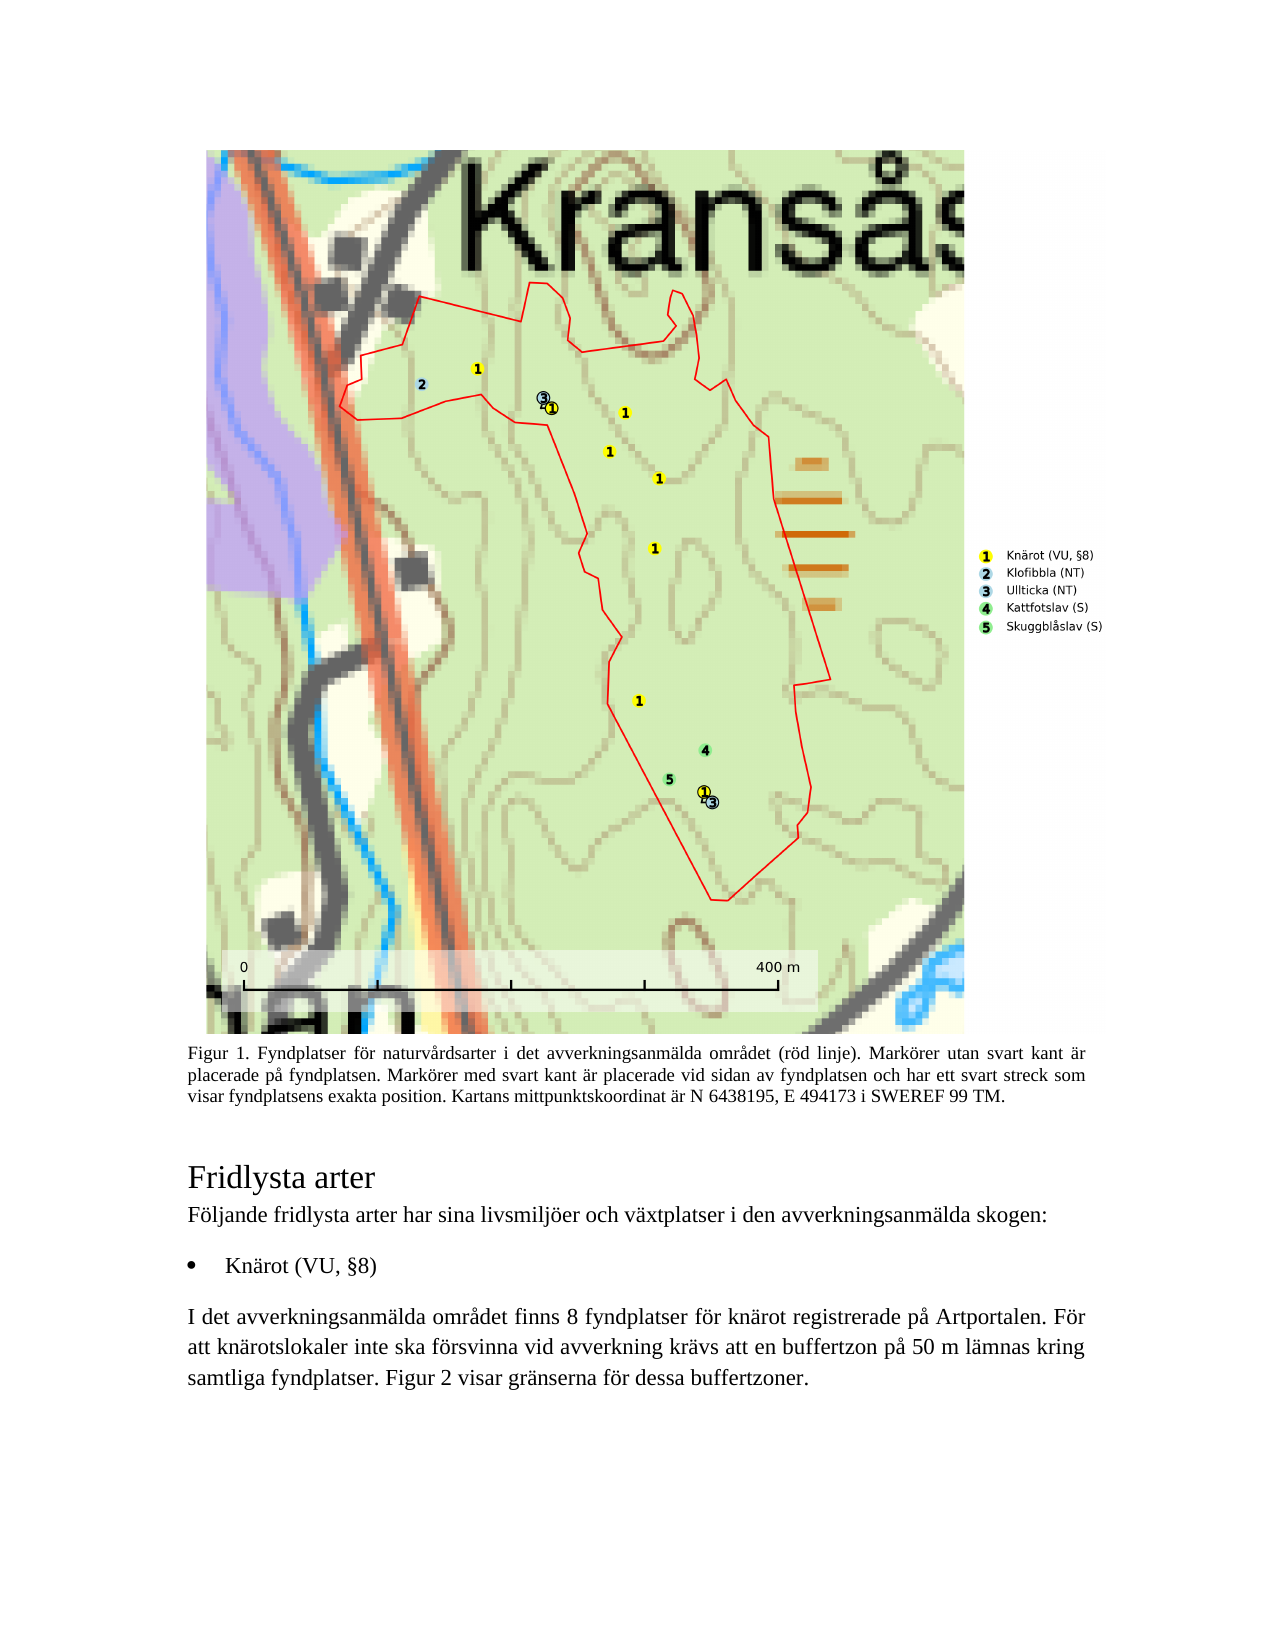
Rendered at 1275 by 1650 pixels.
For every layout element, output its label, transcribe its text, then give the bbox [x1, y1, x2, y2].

text Följande fridlysta arter har sina livsmiljöer och växtplatser i den avverkningsanmälda skogen: [187, 1201, 1087, 1227]
picture [206, 150, 1107, 1034]
text I det avverkningsanmälda området finns 8 fyndplatser för knärot registrerade på Artportalen. För att knärotslokaler inte ska försvinna vid avverkning krävs att en buffertzon på 50 m lämnas kring samtliga fyndplatser. Figur 2 visar gränserna för dessa buffertzoner. [187, 1303, 1087, 1390]
list Knärot (VU, §8) [187, 1252, 1087, 1278]
subtitle Fridlysta arter [187, 1157, 1087, 1195]
text Figur 1. Fyndplatser för naturvårdsarter i det avverkningsanmälda området (röd linje). Markörer utan svart kant är placerade på fyndplatsen. Markörer med svart kant är placerade vid sidan av fyndplatsen och har ett svart streck som visar fyndplatsens exakta position. Kartans mittpunktskoordinat är N 6438195, E 494173 i SWEREF 99 TM. [187, 1042, 1087, 1107]
